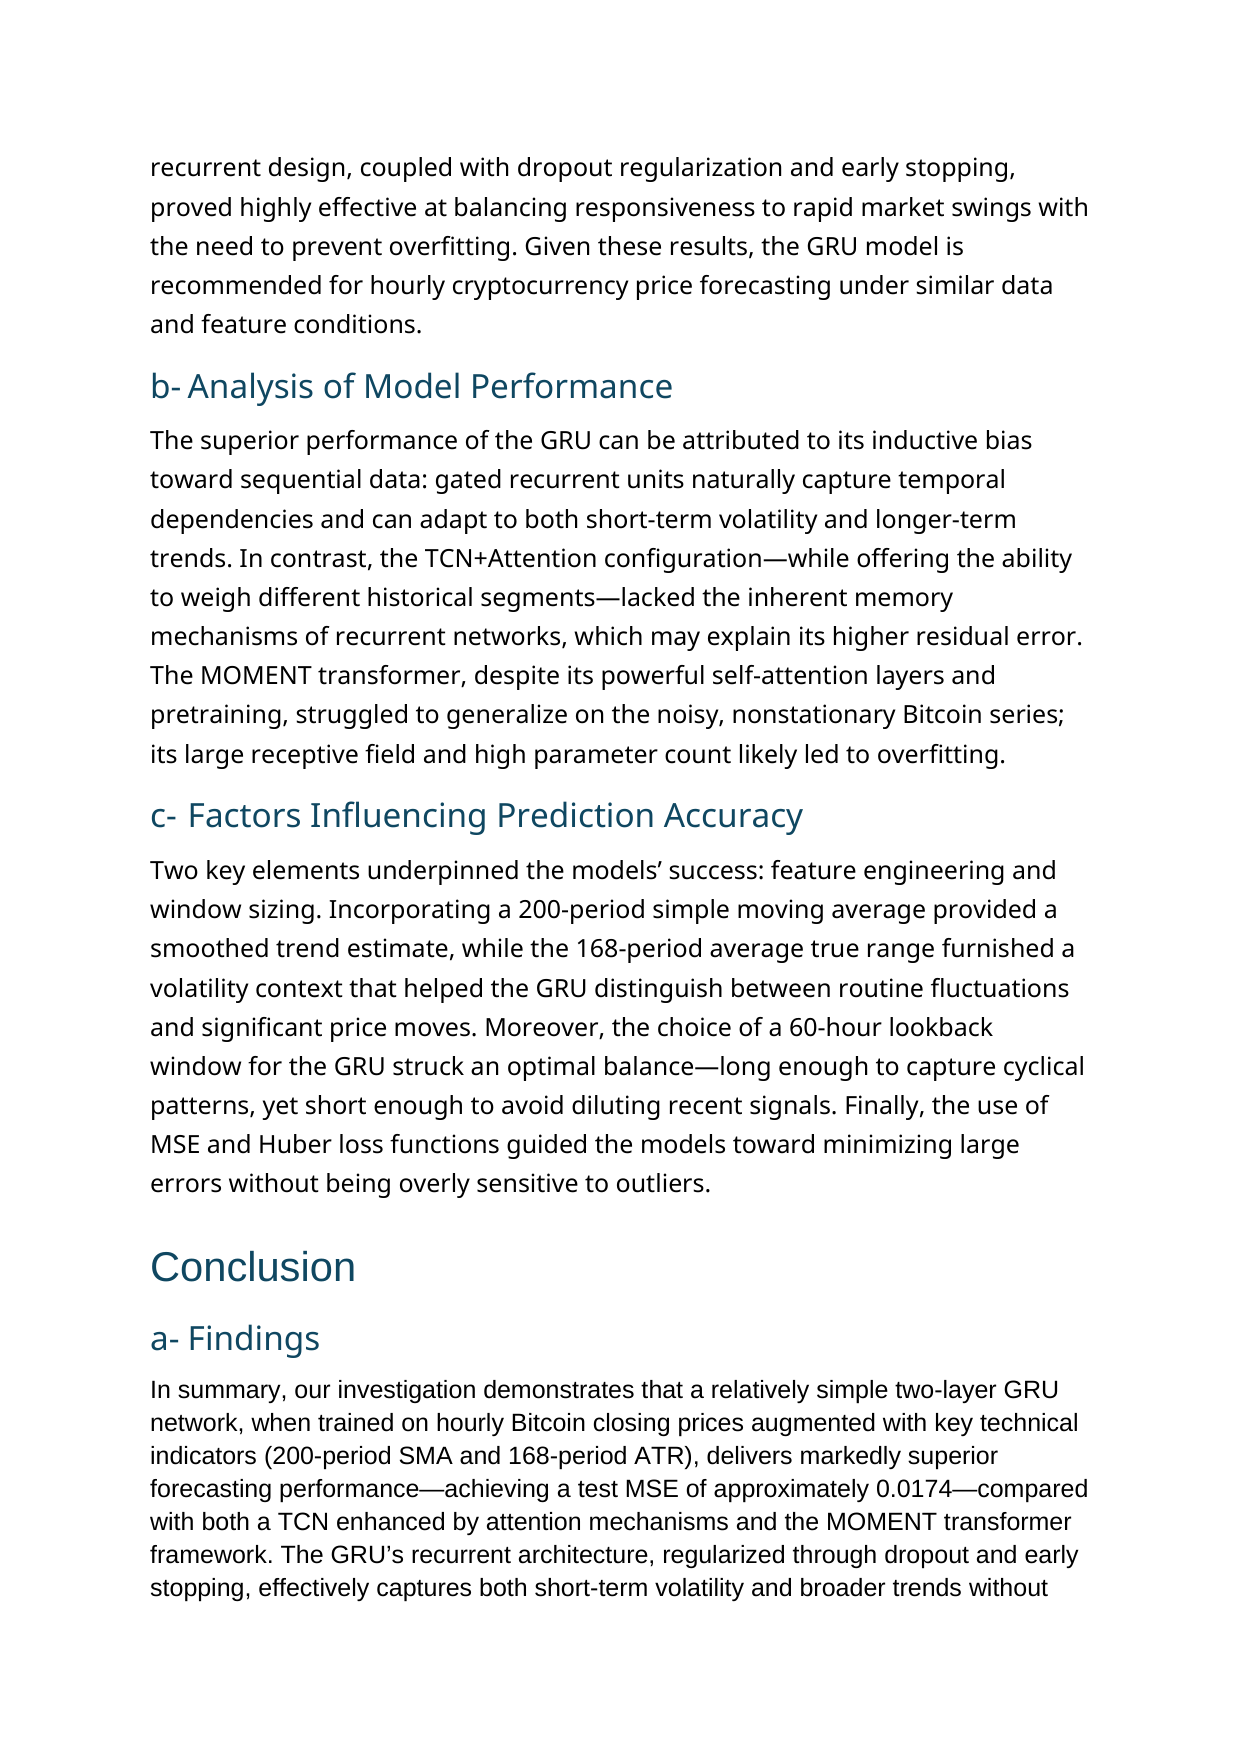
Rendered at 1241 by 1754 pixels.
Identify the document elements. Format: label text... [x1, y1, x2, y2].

text Two key elements underpinned the models’ success: feature engineering and window sizing. Incorporating a 200-period simple moving average provided a smoothed trend estimate, while the 168-period average true range furnished a volatility context that helped the GRU distinguish between routine fluctuations and significant price moves. Moreover, the choice of a 60-hour lookback window for the GRU struck an optimal balance—long enough to capture cyclical patterns, yet short enough to avoid diluting recent signals. Finally, the use of MSE and Huber loss functions guided the models toward minimizing large errors without being overly sensitive to outliers. [150, 853, 1090, 1200]
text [150, 1375, 1090, 1602]
subtitle Conclusion [150, 1243, 1090, 1291]
text The superior performance of the GRU can be attributed to its inductive bias toward sequential data: gated recurrent units naturally capture temporal dependencies and can adapt to both short-term volatility and longer-term trends. In contrast, the TCN+Attention configuration—while offering the ability to weigh different historical segments—lacked the inherent memory mechanisms of recurrent networks, which may explain its higher residual error. The MOMENT transformer, despite its powerful self-attention layers and pretraining, struggled to generalize on the noisy, nonstationary Bitcoin series; its large receptive field and high parameter count likely led to overfitting. [150, 423, 1090, 770]
subtitle Factors Influencing Prediction Accuracy [150, 792, 1090, 838]
subtitle Findings [150, 1314, 1090, 1360]
subtitle Analysis of Model Performance [150, 362, 1090, 408]
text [150, 150, 1090, 341]
